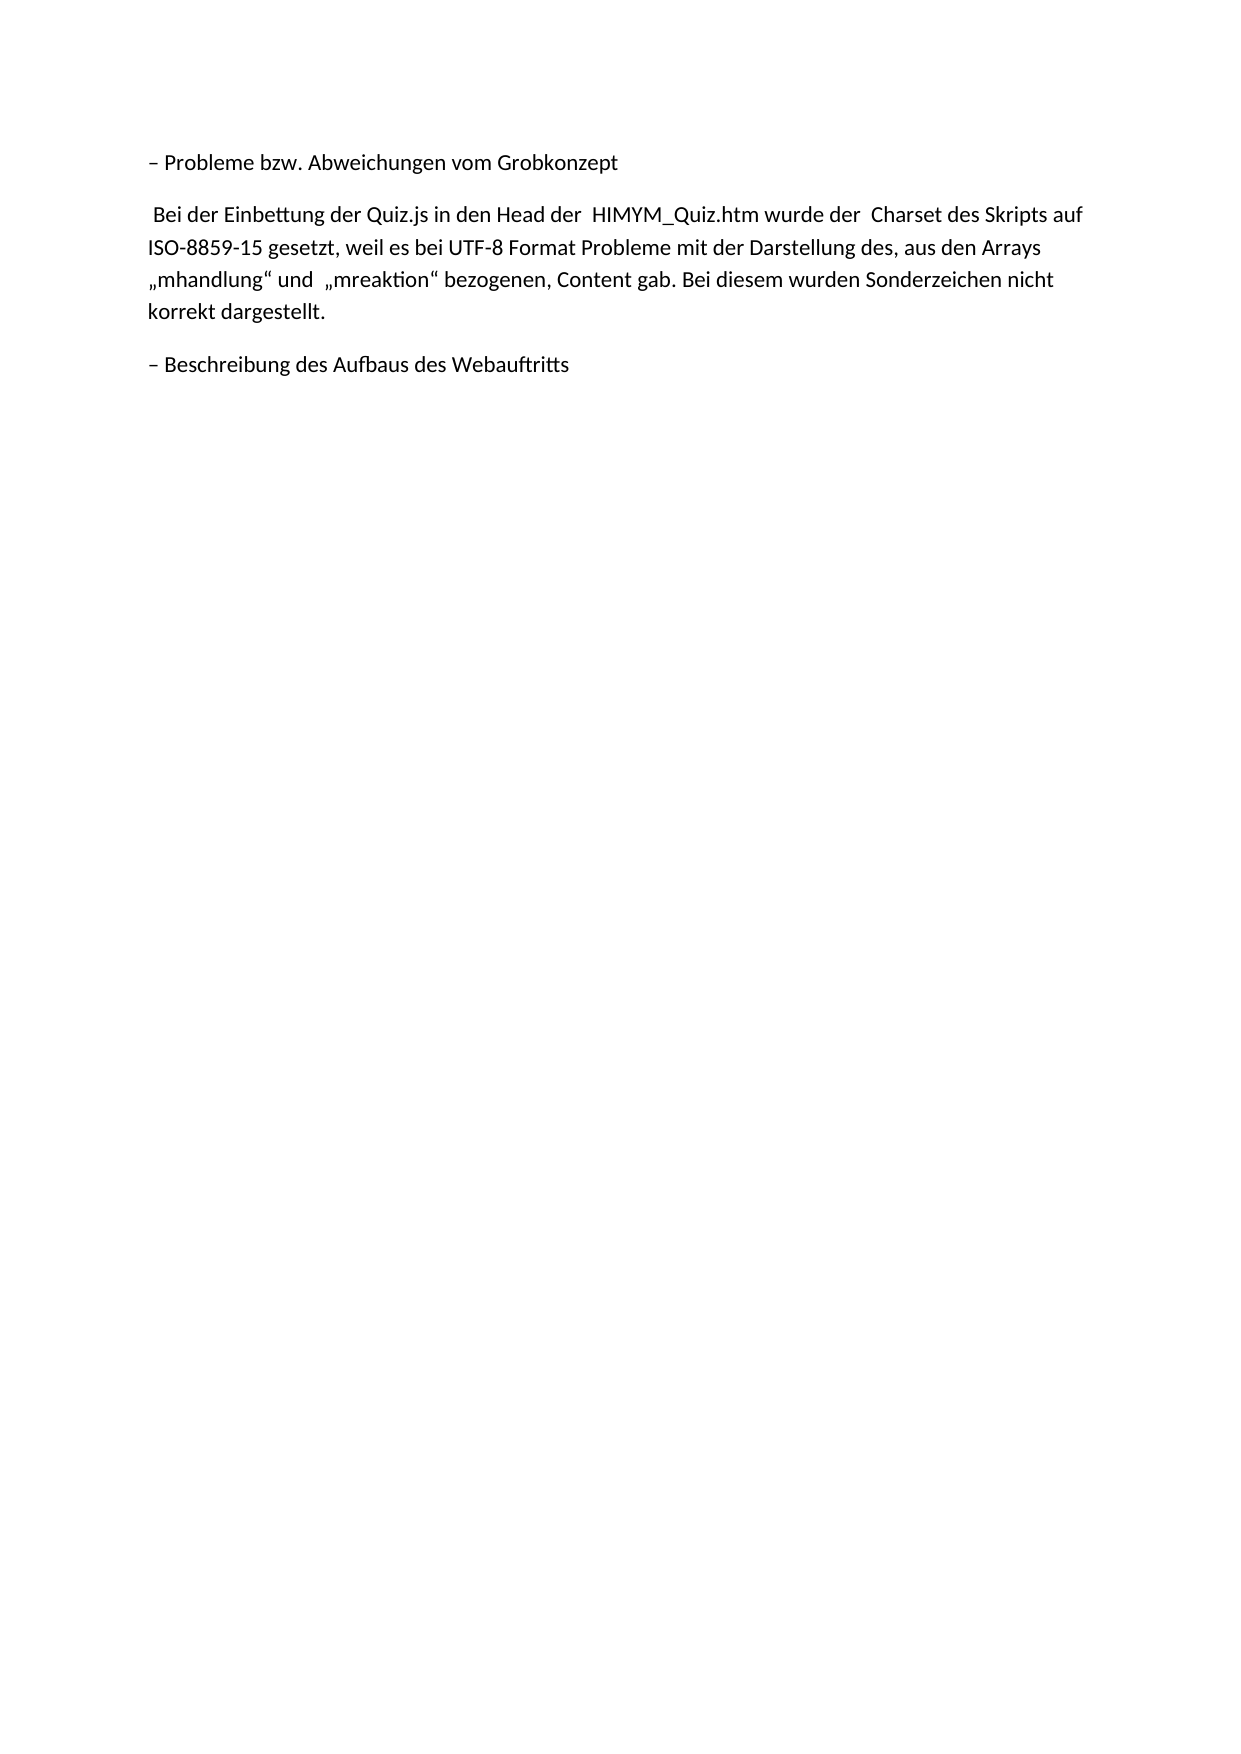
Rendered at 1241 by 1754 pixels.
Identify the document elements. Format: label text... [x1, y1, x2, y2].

text – Beschreibung des Aufbaus des Webauftritts [148, 350, 1093, 378]
text Bei der Einbettung der Quiz.js in den Head der HIMYM_Quiz.htm wurde der Charset des Skripts auf ISO-8859-15 gesetzt, weil es bei UTF-8 Format Probleme mit der Darstellung des, aus den Arrays „mhandlung“ und „mreaktion“ bezogenen, Content gab. Bei diesem wurden Sonderzeichen nicht korrekt dargestellt. [148, 201, 1093, 325]
text – Probleme bzw. Abweichungen vom Grobkonzept [148, 148, 1093, 176]
